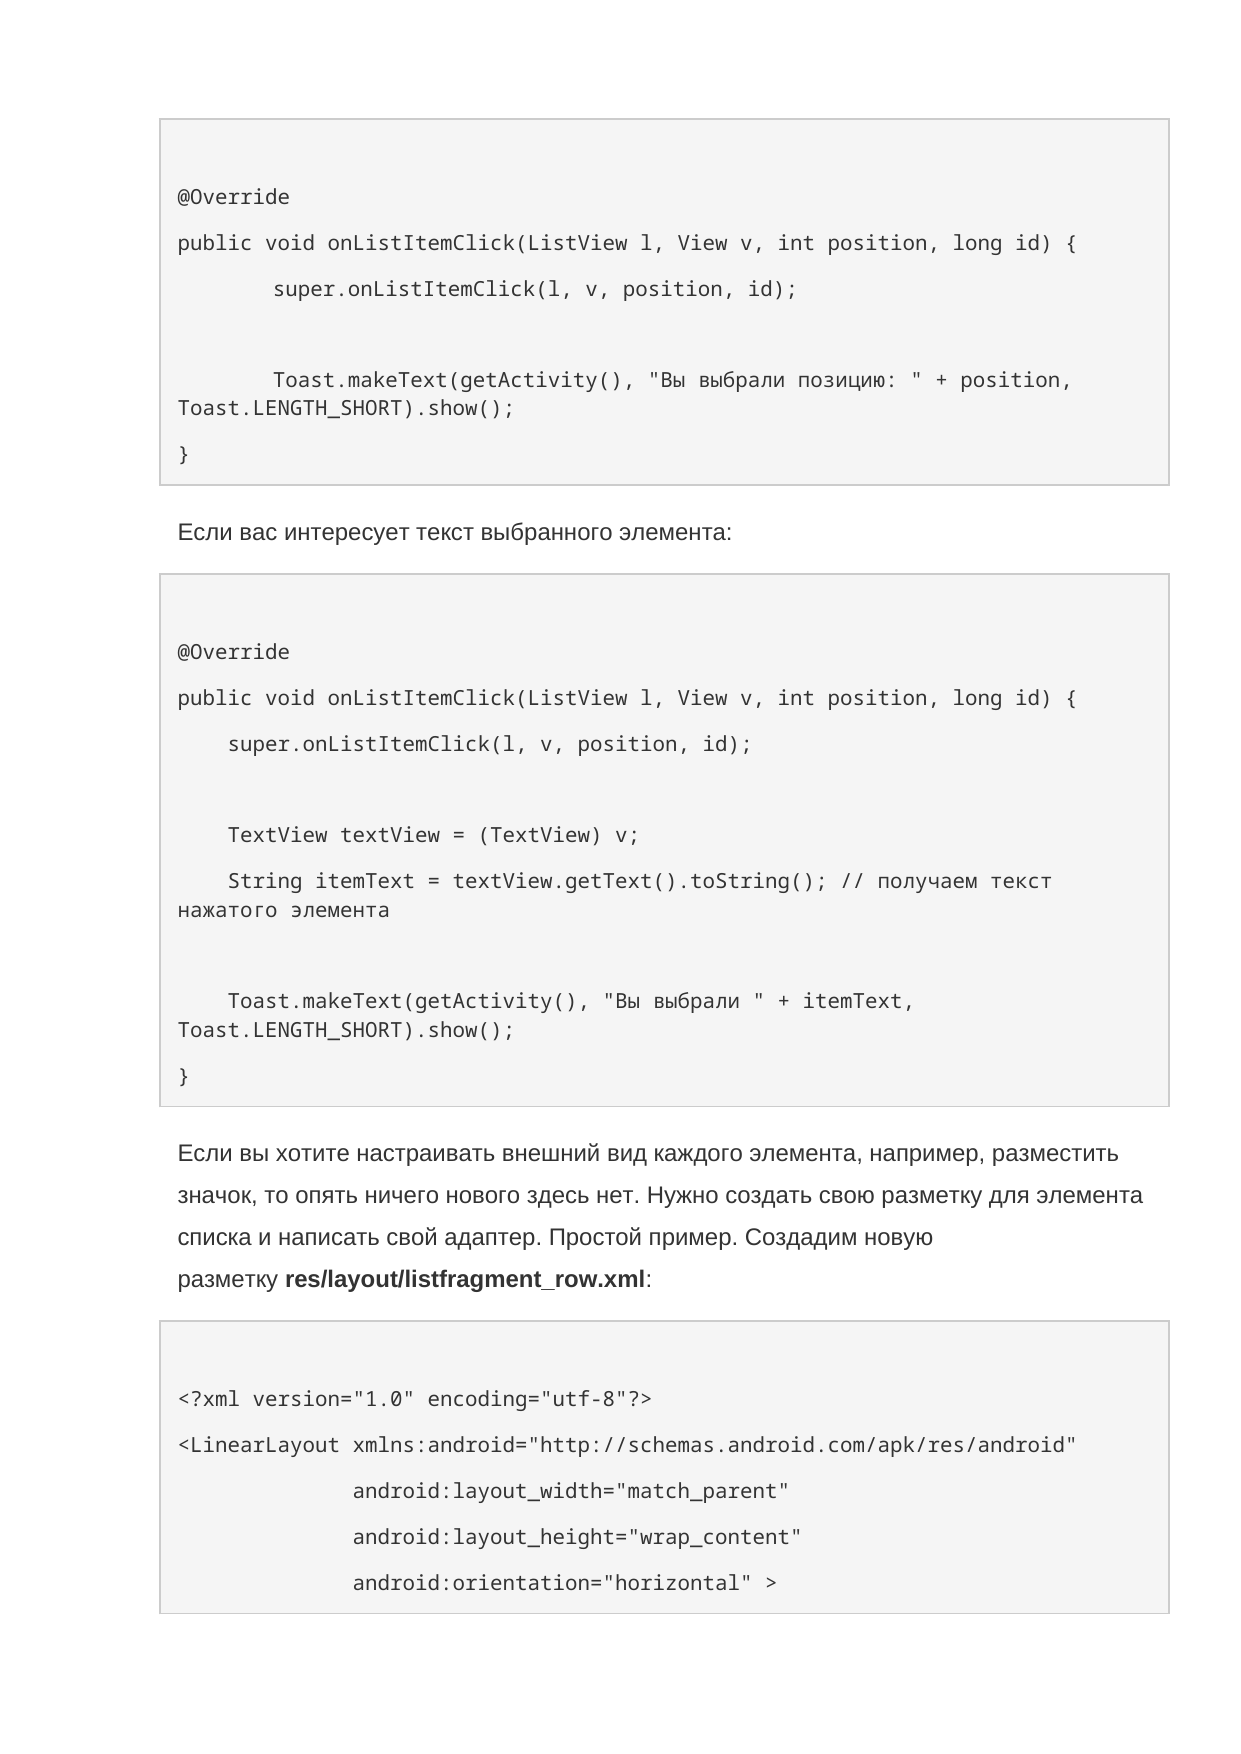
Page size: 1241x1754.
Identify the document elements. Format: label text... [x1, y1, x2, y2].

text } [161, 421, 1168, 484]
text android:layout_width="match_parent" [161, 1458, 1168, 1504]
text TextView textView = (TextView) v; [161, 802, 1168, 848]
text <?xml version="1.0" encoding="utf-8"?> [161, 1366, 1168, 1412]
text @Override [161, 619, 1168, 665]
text android:orientation="horizontal" > [161, 1549, 1168, 1613]
text public void onListItemClick(ListView l, View v, int position, long id) { [161, 210, 1168, 256]
text Если вас интересует текст выбранного элемента: [177, 503, 1152, 545]
text String itemText = textView.getText().toString(); // получаем текст нажатого элемента [161, 848, 1168, 922]
text <LinearLayout xmlns:android="http://schemas.android.com/apk/res/android" [161, 1412, 1168, 1458]
text Если вы хотите настраивать внешний вид каждого элемента, например, разместить значок, то опять ничего нового здесь нет. Нужно создать свою разметку для элемента списка и написать свой адаптер. Простой пример. Создадим новую разметку res/layout/listfragment_row.xml: [177, 1125, 1152, 1292]
text Toast.makeText(getActivity(), "Вы выбрали позицию: " + position, Toast.LENGTH_SHORT).show(); [161, 347, 1168, 421]
text public void onListItemClick(ListView l, View v, int position, long id) { [161, 665, 1168, 711]
text super.onListItemClick(l, v, position, id); [161, 711, 1168, 757]
text android:layout_height="wrap_content" [161, 1504, 1168, 1549]
text } [161, 1043, 1168, 1106]
text Toast.makeText(getActivity(), "Вы выбрали " + itemText, Toast.LENGTH_SHORT).show(); [161, 968, 1168, 1043]
text @Override [161, 164, 1168, 210]
text super.onListItemClick(l, v, position, id); [161, 256, 1168, 301]
